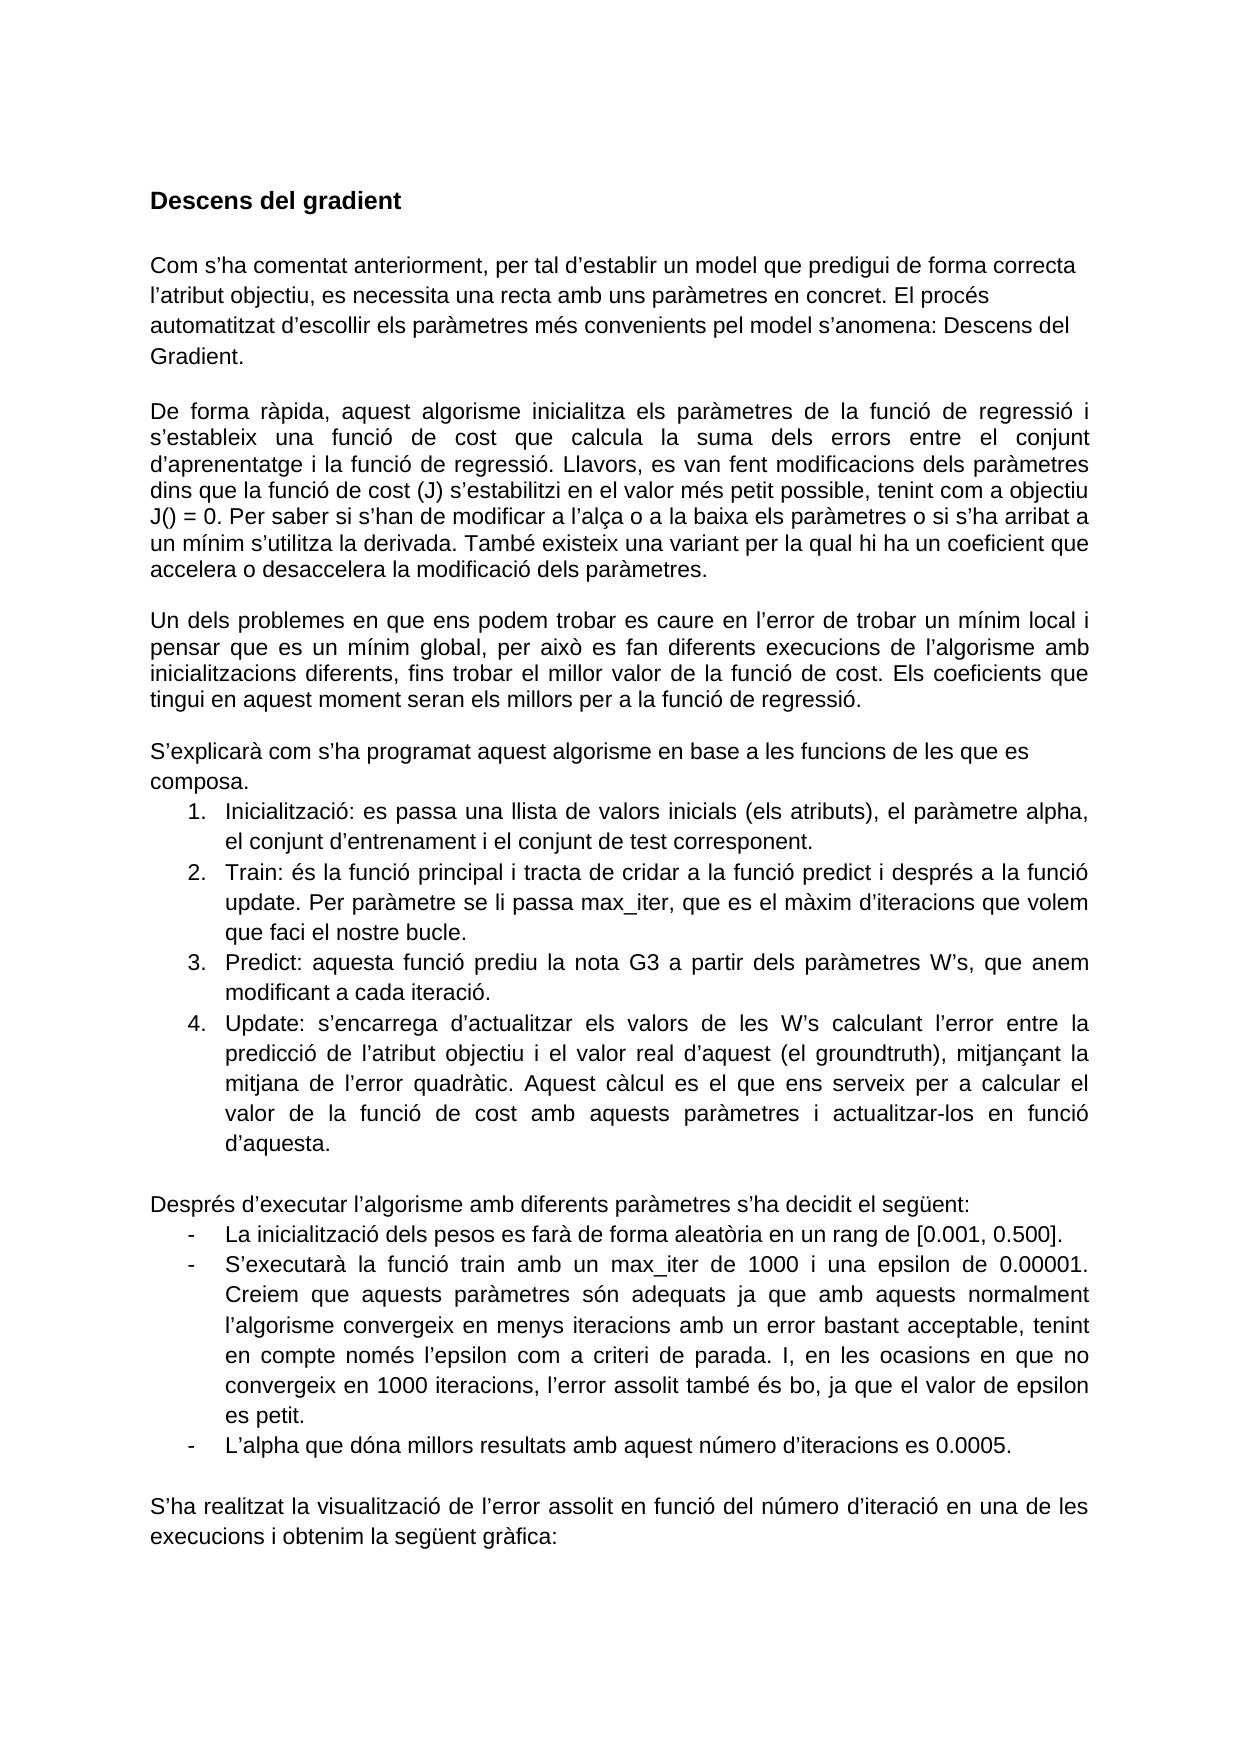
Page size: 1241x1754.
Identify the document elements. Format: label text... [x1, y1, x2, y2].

text De forma ràpida, aquest algorisme inicialitza els paràmetres de la funció de regressió i s’estableix una funció de cost que calcula la suma dels errors entre el conjunt d’aprenentatge i la funció de regressió. Llavors, es van fent modificacions dels paràmetres dins que la funció de cost (J) s’estabilitzi en el valor més petit possible, tenint com a objectiu J() = 0. Per saber si s’han de modificar a l’alça o a la baixa els paràmetres o si s’ha arribat a un mínim s’utilitza la derivada. També existeix una variant per la qual hi ha un coeficient que accelera o desaccelera la modificació dels paràmetres. [150, 398, 1090, 582]
list Inicialització: es passa una llista de valors inicials (els atributs), el paràmetre alpha, el conjunt d’entrenament i el conjunt de test corresponent. [187, 798, 1090, 855]
text Un dels problemes en que ens podem trobar es caure en l’error de trobar un mínim local i pensar que es un mínim global, per això es fan diferents execucions de l’algorisme amb inicialitzacions diferents, fins trobar el millor valor de la funció de cost. Els coeficients que tingui en aquest moment seran els millors per a la funció de regressió. [150, 607, 1090, 713]
list Update: s’encarrega d’actualitzar els valors de les W’s calculant l’error entre la predicció de l’atribut objectiu i el valor real d’aquest (el groundtruth), mitjançant la mitjana de l’error quadràtic. Aquest càlcul es el que ens serveix per a calcular el valor de la funció de cost amb aquests paràmetres i actualitzar-los en funció d’aquesta. [187, 1009, 1090, 1157]
text S’explicarà com s’ha programat aquest algorisme en base a les funcions de les que es composa. [150, 738, 1090, 794]
list Train: és la funció principal i tracta de cridar a la funció predict i després a la funció update. Per paràmetre se li passa max_iter, que es el màxim d’iteracions que volem que faci el nostre bucle. [187, 858, 1090, 945]
text Descens del gradient [150, 186, 1090, 215]
text Després d’executar l’algorisme amb diferents paràmetres s’ha decidit el següent: [150, 1191, 1090, 1217]
list L’alpha que dóna millors resultats amb aquest número d’iteracions es 0.0005. [187, 1432, 1090, 1459]
text S’ha realitzat la visualització de l’error assolit en funció del número d’iteració en una de les execucions i obtenim la següent gràfica: [150, 1493, 1090, 1549]
list S’executarà la funció train amb un max_iter de 1000 i una epsilon de 0.00001. Creiem que aquests paràmetres són adequats ja que amb aquests normalment l’algorisme convergeix en menys iteracions amb un error bastant acceptable, tenint en compte només l’epsilon com a criteri de parada. I, en les ocasions en que no convergeix en 1000 iteracions, l’error assolit també és bo, ja que el valor de epsilon es petit. [187, 1251, 1090, 1429]
list La inicialització dels pesos es farà de forma aleatòria en un rang de [0.001, 0.500]. [187, 1221, 1090, 1247]
list Predict: aquesta funció prediu la nota G3 a partir dels paràmetres W’s, que anem modificant a cada iteració. [187, 949, 1090, 1006]
text Com s’ha comentat anteriorment, per tal d’establir un model que predigui de forma correcta l’atribut objectiu, es necessita una recta amb uns paràmetres en concret. El procés automatitzat d’escollir els paràmetres més convenients pel model s’anomena: Descens del Gradient. [150, 252, 1090, 369]
